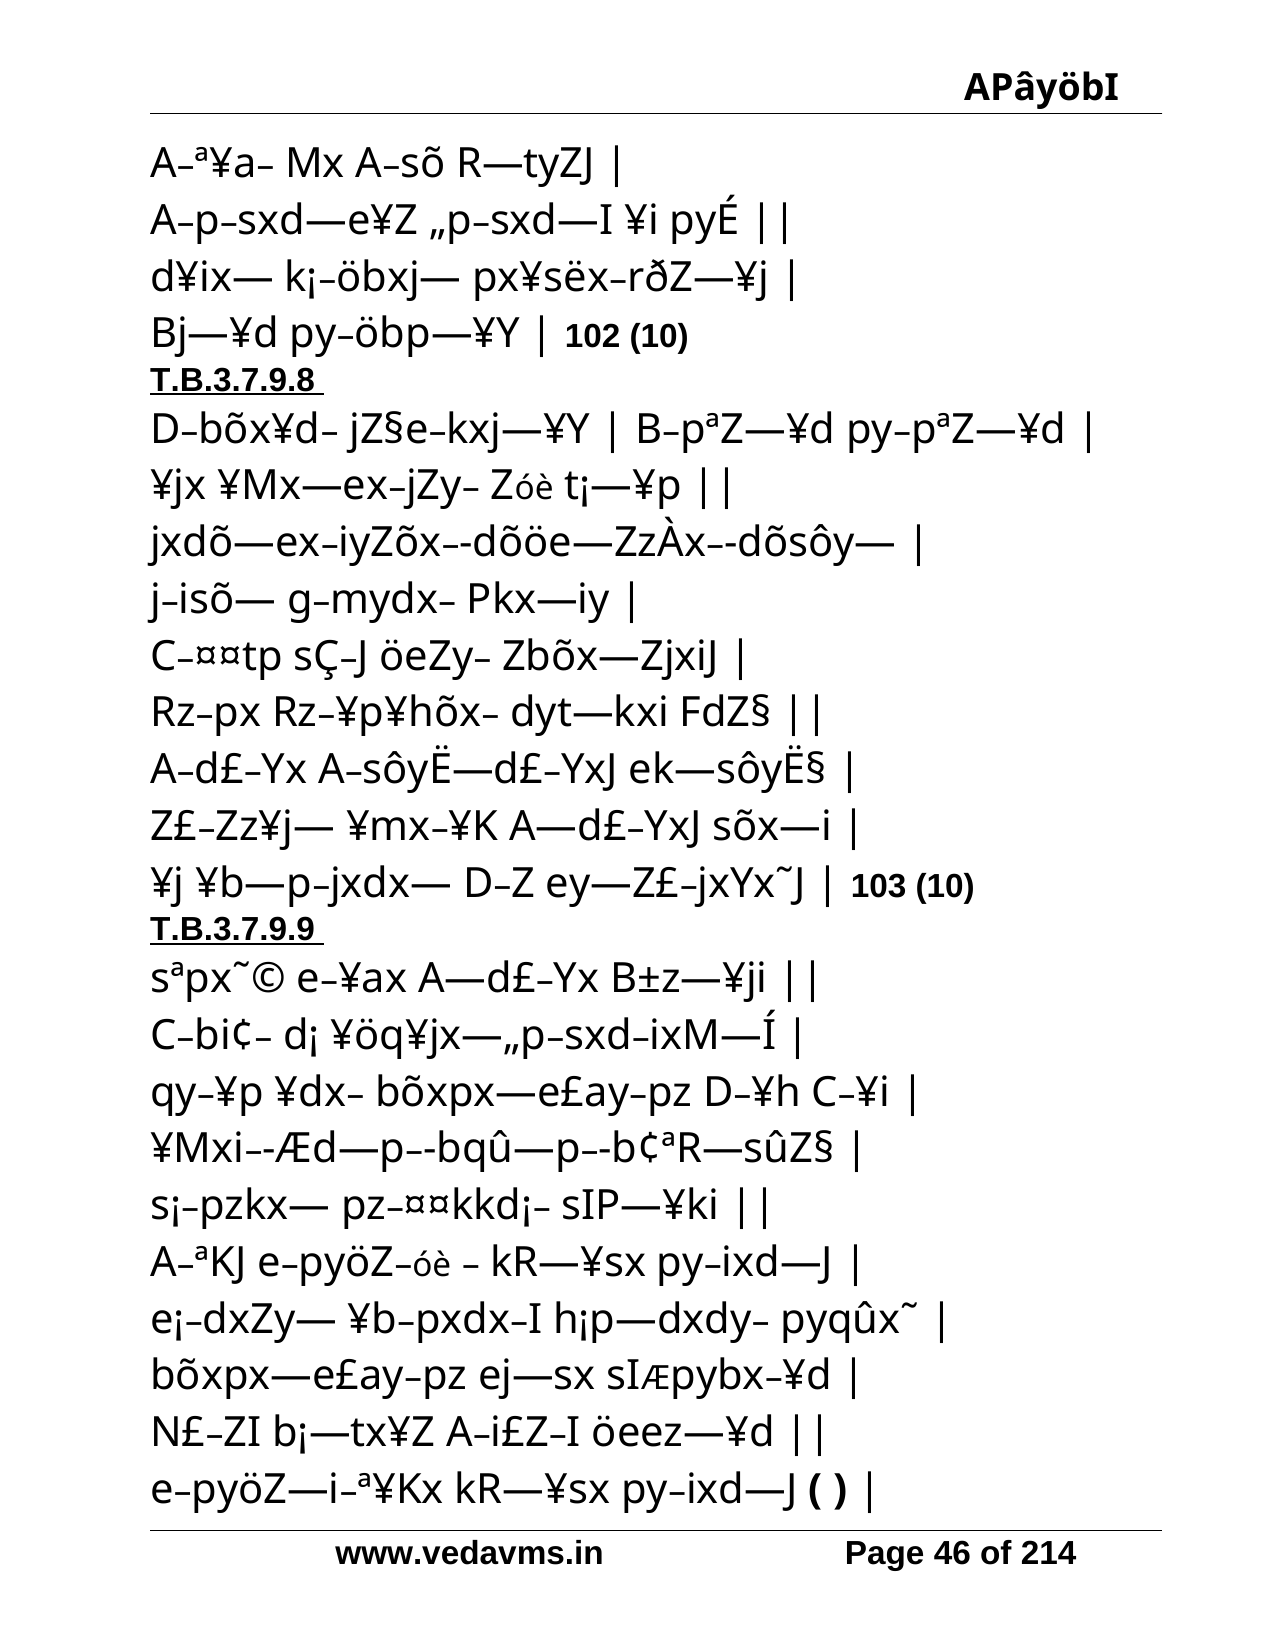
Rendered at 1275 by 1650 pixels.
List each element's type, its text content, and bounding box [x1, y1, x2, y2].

text sªpx˜© e–¥ax A—d£–Yx B±z—¥ji || [150, 948, 1162, 1004]
text bõxpx—e£ay–pz ej—sx sIÆpybx–¥d | [150, 1345, 1162, 1402]
text ¥j ¥b—p–jxdx— D–Z ey—Z£–jxYx˜J | 103 (10) [150, 853, 1162, 909]
text N£–ZI b¡—tx¥Z A–i£Z–I öeez—¥d || [150, 1402, 1162, 1459]
text A–p–sxd—e¥Z „p–sxd—I ¥i pyÉ || [150, 190, 1162, 246]
text C–¤¤tp sÇ–J öeZy– Zbõx—ZjxiJ | [150, 626, 1162, 682]
text qy–¥p ¥dx– bõxpx—e£ay–pz D–¥h C–¥i | [150, 1061, 1162, 1118]
text T.B.3.7.9.8 [150, 360, 1162, 398]
text A–ªKJ e–pyöZ–óè – kR—¥sx py–ixd—J | [150, 1232, 1162, 1288]
text C–bi¢– d¡ ¥öq¥jx—„p–sxd–ixM—Í | [150, 1004, 1162, 1061]
text D–bõx¥d– jZ§e–kxj—¥Y | B–pªZ—¥d py–pªZ—¥d | [150, 398, 1162, 455]
text Rz–px Rz–¥p¥hõx– dyt—kxi FdZ§ || [150, 682, 1162, 739]
text T.B.3.7.9.9 [150, 909, 1162, 948]
text A–ª¥a– Mx A–sõ R—tyZJ | [150, 133, 1162, 190]
text j–isõ— g–mydx– Pkx—iy | [150, 569, 1162, 626]
text Z£–Zz¥j— ¥mx–¥K A—d£–YxJ sõx—i | [150, 796, 1162, 853]
text e¡–dxZy— ¥b–pxdx–I h¡p—dxdy– pyqûx˜ | [150, 1288, 1162, 1345]
text ¥Mxi–-Æd—p–-bqû—p–-b¢ªR—sûZ§ | [150, 1118, 1162, 1175]
text A–d£–Yx A–sôyË—d£–YxJ ek—sôyË§ | [150, 739, 1162, 796]
text jxdõ—ex–iyZõx–-dõöe—ZzÀx–-dõsôy— | [150, 512, 1162, 569]
text ¥jx ¥Mx—ex–jZy– Zóè t¡—¥p || [150, 455, 1162, 512]
text Bj—¥d py–öbp—¥Y | 102 (10) [150, 303, 1162, 360]
text e–pyöZ—i–ª¥Kx kR—¥sx py–ixd—J ( ) | [150, 1459, 1162, 1516]
text s¡–pzkx— pz–¤¤kkd¡– sIP—¥ki || [150, 1175, 1162, 1232]
text d¥ix— k¡–öbxj— px¥sëx–rðZ—¥j | [150, 246, 1162, 303]
